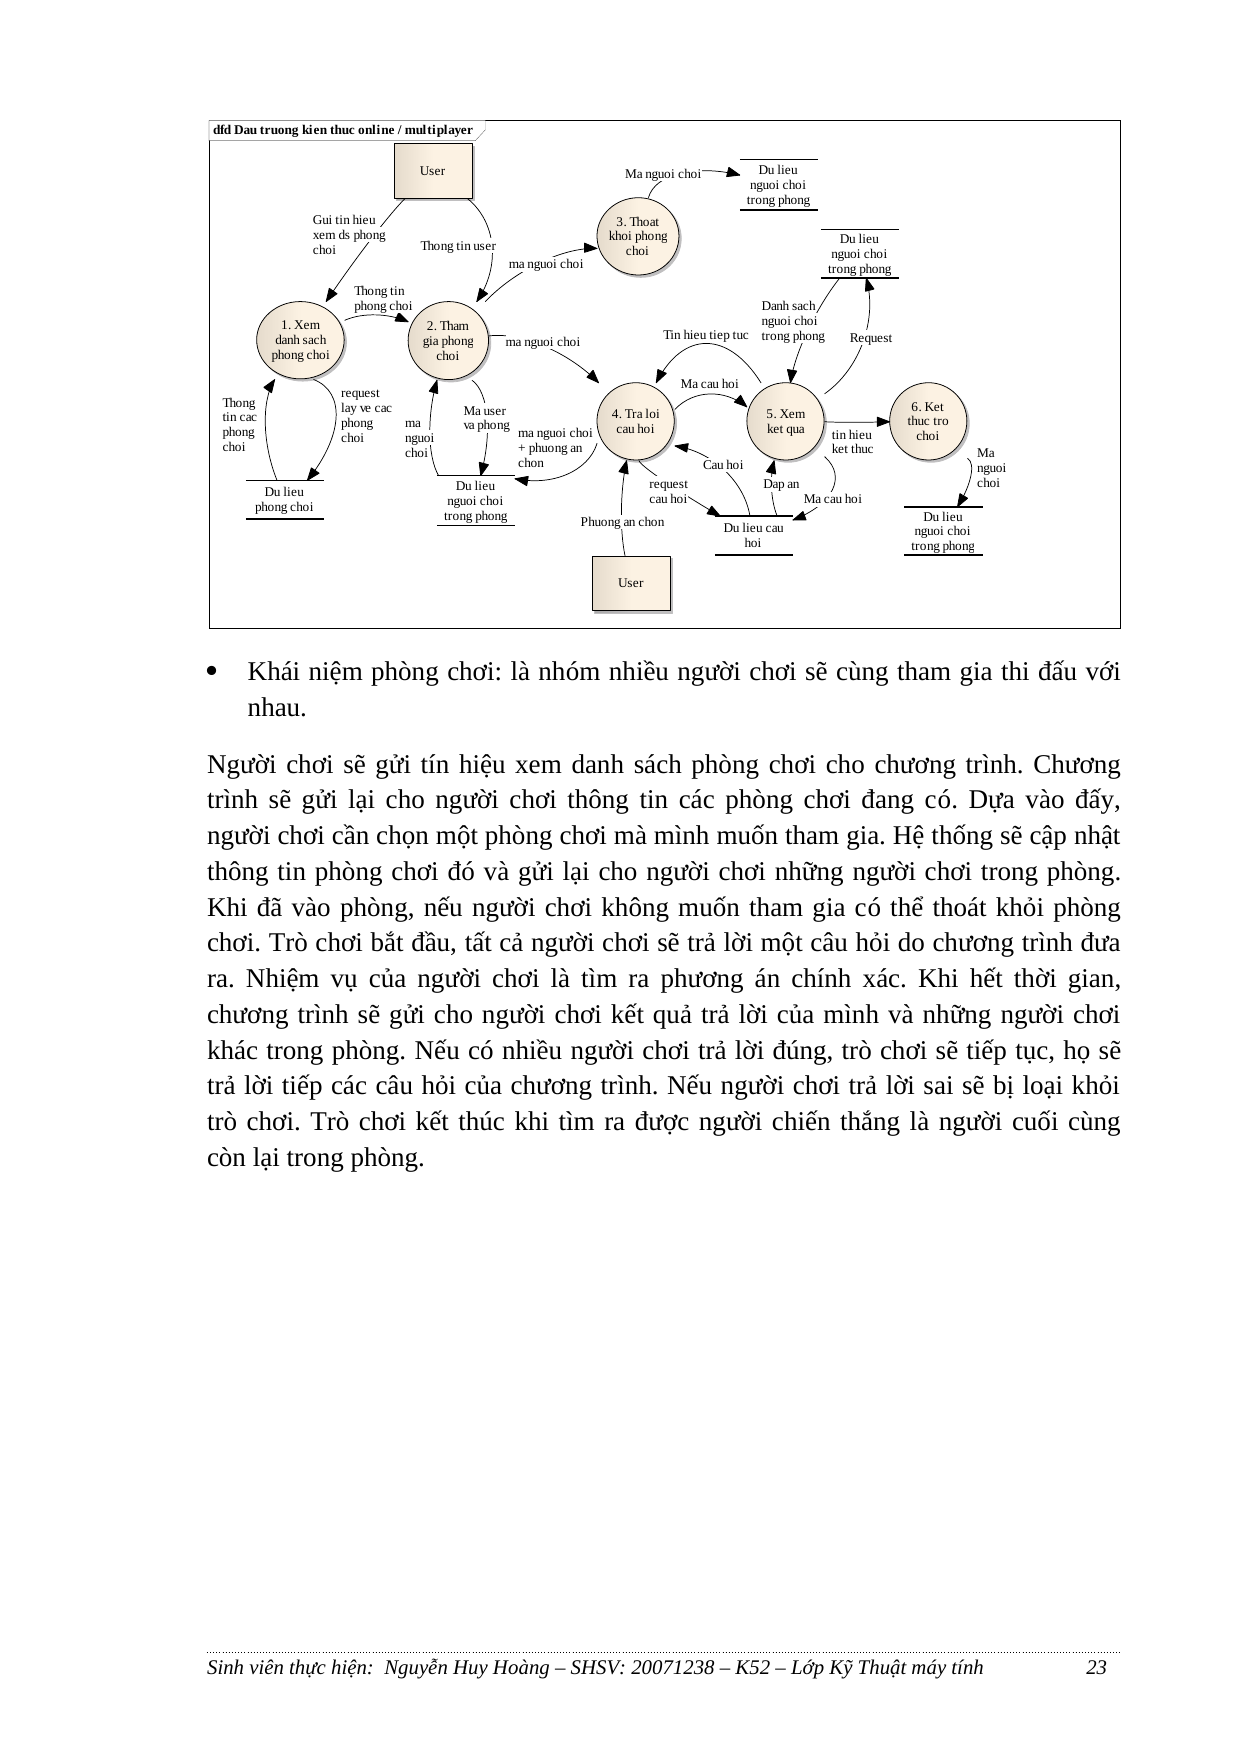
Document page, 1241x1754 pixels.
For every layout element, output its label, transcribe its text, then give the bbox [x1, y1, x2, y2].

text Người chơi sẽ gửi tín hiệu xem danh sách phòng chơi cho chương trình. Chương trình sẽ gửi lại cho người chơi thông tin các phòng chơi đang có. Dựa vào đấy, người chơi cần chọn một phòng chơi mà mình muốn tham gia. Hệ thống sẽ cập nhật thông tin phòng chơi đó và gửi lại cho người chơi những người chơi trong phòng. Khi đã vào phòng, nếu người chơi không muốn tham gia có thể thoát khỏi phòng chơi. Trò chơi bắt đầu, tất cả người chơi sẽ trả lời một câu hỏi do chương trình đưa ra. Nhiệm vụ của người chơi là tìm ra phương án chính xác. Khi hết thời gian, chương trình sẽ gửi cho người chơi kết quả trả lời của mình và những người chơi khác trong phòng. Nếu có nhiều người chơi trả lời đúng, trò chơi sẽ tiếp tục, họ sẽ trả lời tiếp các câu hỏi của chương trình. Nếu người chơi trả lời sai sẽ bị loại khỏi trò chơi. Trò chơi kết thúc khi tìm ra được người chiến thắng là người cuối cùng còn lại trong phòng. [207, 748, 1122, 1172]
list Khái niệm phòng chơi: là nhóm nhiều người chơi sẽ cùng tham gia thi đấu với nhau. [207, 656, 1122, 722]
